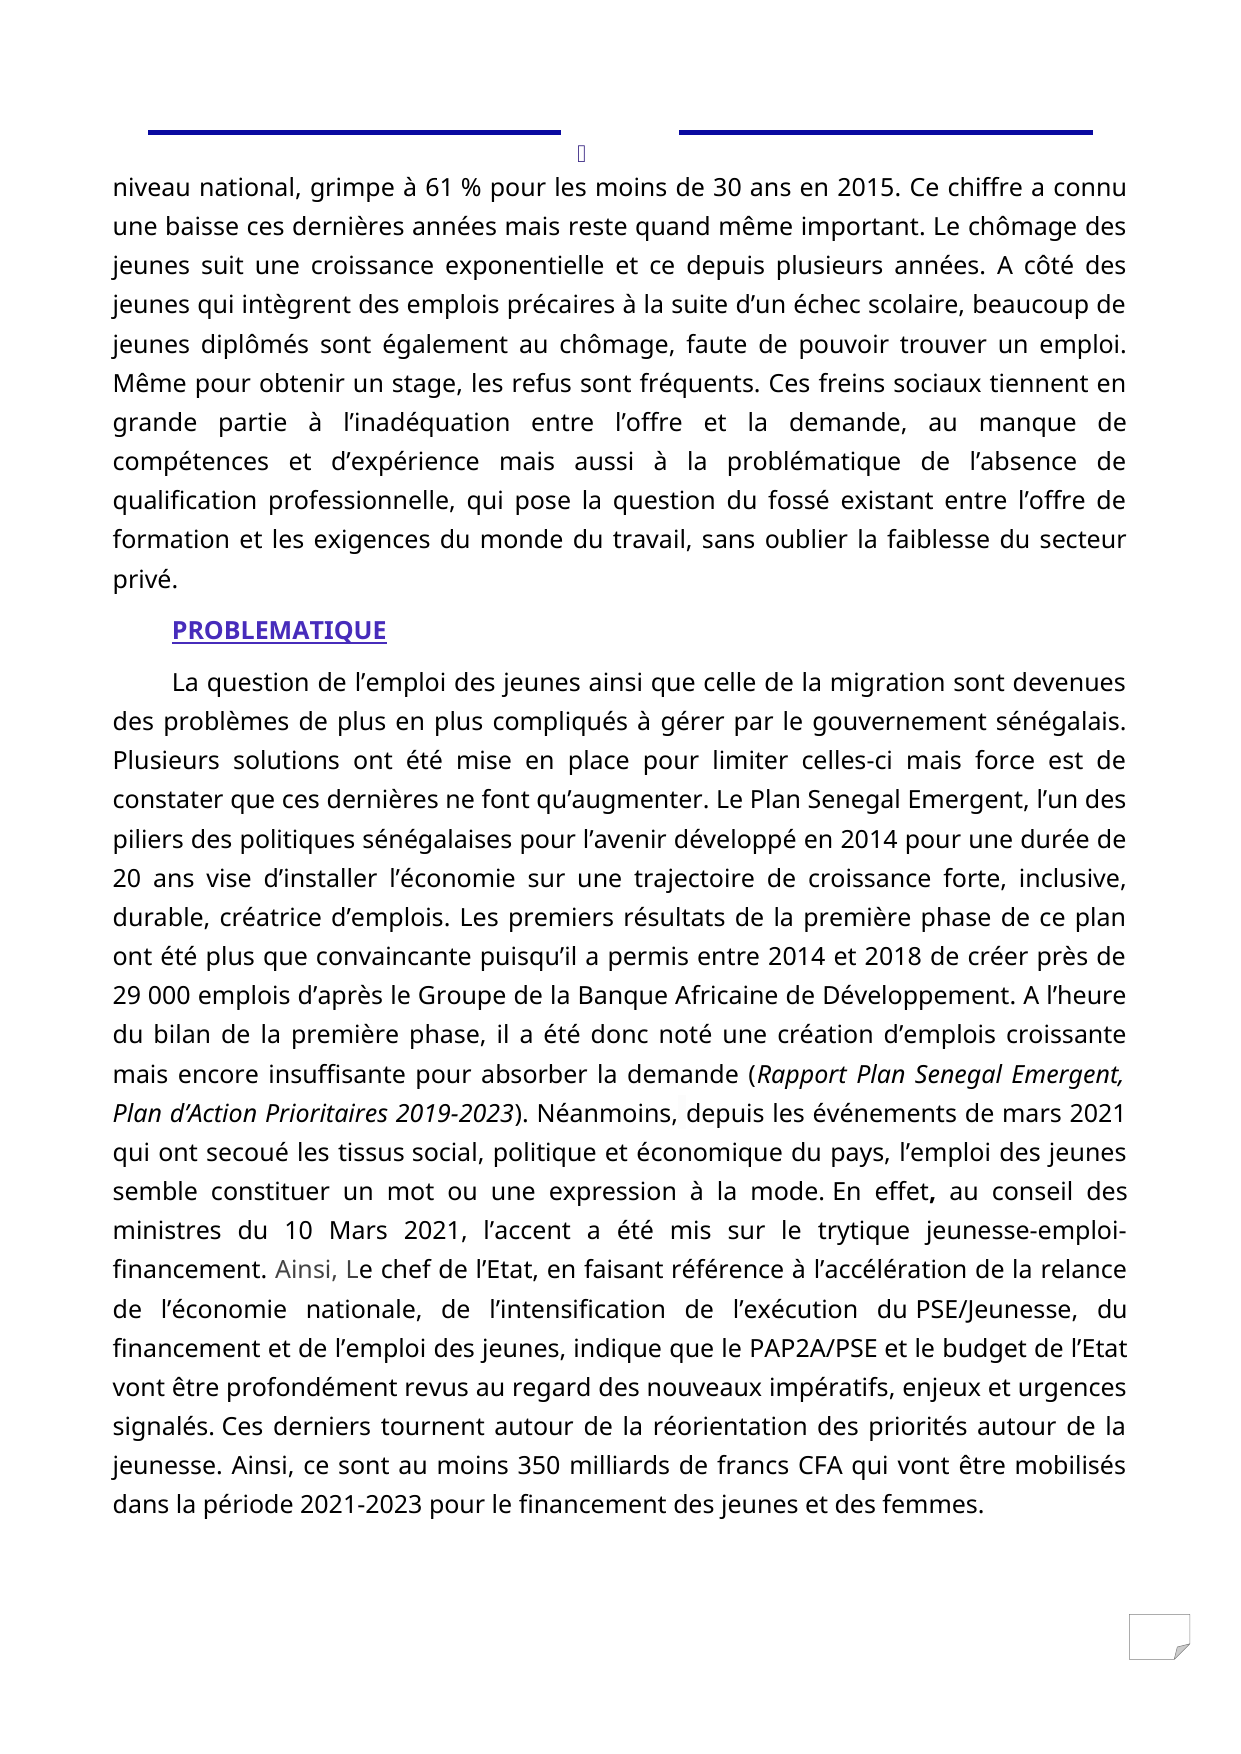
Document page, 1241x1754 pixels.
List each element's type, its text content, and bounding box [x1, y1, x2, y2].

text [112, 169, 1128, 595]
text PROBLEMATIQUE [112, 613, 1128, 647]
text La question de l’emploi des jeunes ainsi que celle de la migration sont devenues des problèmes de plus en plus compliqués à gérer par le gouvernement sénégalais. Plusieurs solutions ont été mise en place pour limiter celles-ci mais force est de constater que ces dernières ne font qu’augmenter. Le Plan Senegal Emergent, l’un des piliers des politiques sénégalaises pour l’avenir développé en 2014 pour une durée de 20 ans vise d’installer l’économie sur une trajectoire de croissance forte, inclusive, durable, créatrice d’emplois. Les premiers résultats de la première phase de ce plan ont été plus que convaincante puisqu’il a permis entre 2014 et 2018 de créer près de 29 000 emplois d’après le Groupe de la Banque Africaine de Développement. A l’heure du bilan de la première phase, il a été donc noté une création d’emplois croissante mais encore insuffisante pour absorber la demande (Rapport Plan Senegal Emergent, Plan d’Action Prioritaires 2019-2023). Néanmoins, depuis les événements de mars 2021 qui ont secoué les tissus social, politique et économique du pays, l’emploi des jeunes semble constituer un mot ou une expression à la mode. En effet, au conseil des ministres du 10 Mars 2021, l’accent a été mis sur le trytique jeunesse-emploi-financement. Ainsi, Le chef de l’Etat, en faisant référence à l’accélération de la relance de l’économie nationale, de l’intensification de l’exécution du PSE/Jeunesse, du financement et de l’emploi des jeunes, indique que le PAP2A/PSE et le budget de l’Etat vont être profondément revus au regard des nouveaux impératifs, enjeux et urgences signalés. Ces derniers tournent autour de la réorientation des priorités autour de la jeunesse. Ainsi, ce sont au moins 350 milliards de francs CFA qui vont être mobilisés dans la période 2021-2023 pour le financement des jeunes et des femmes. [112, 664, 1128, 1521]
